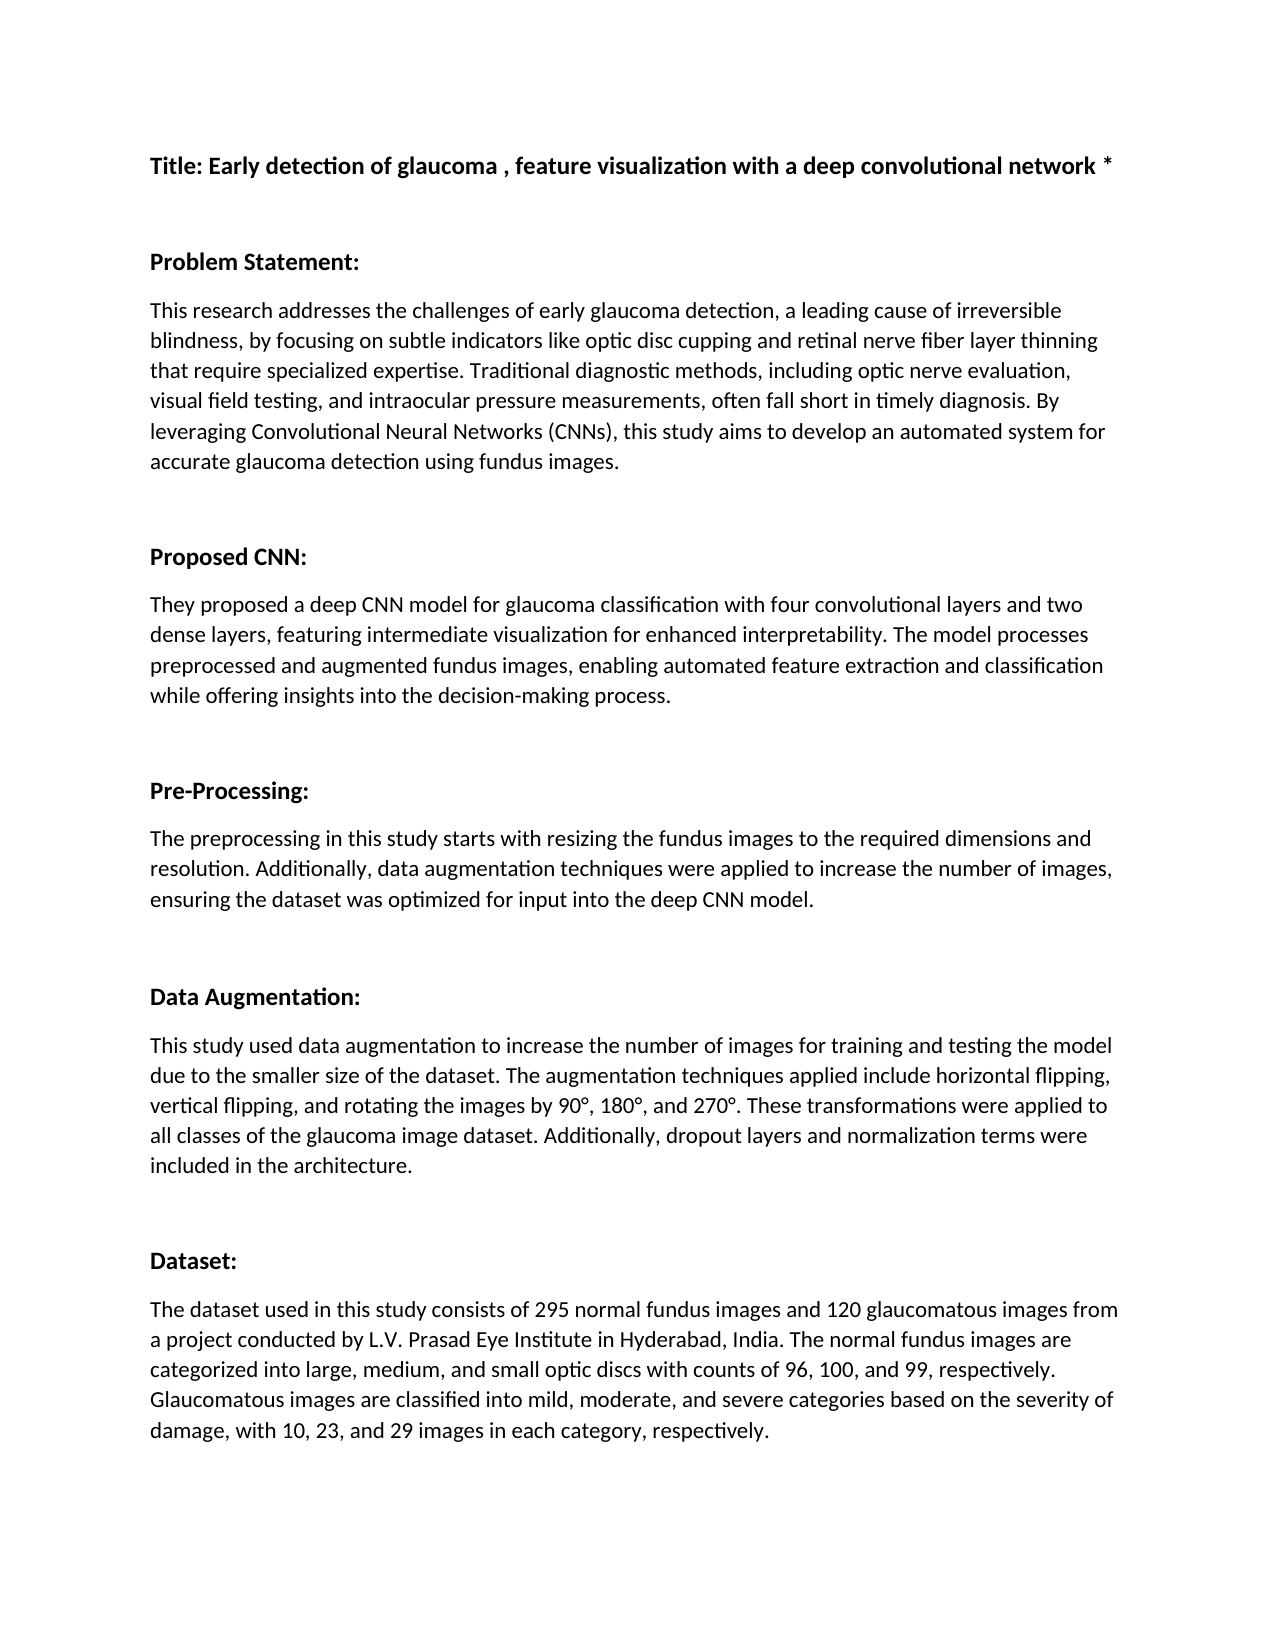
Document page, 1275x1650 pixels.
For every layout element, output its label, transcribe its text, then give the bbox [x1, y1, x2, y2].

text The dataset used in this study consists of 295 normal fundus images and 120 glaucomatous images from a project conducted by L.V. Prasad Eye Institute in Hyderabad, India. The normal fundus images are categorized into large, medium, and small optic discs with counts of 96, 100, and 99, respectively. Glaucomatous images are classified into mild, moderate, and severe categories based on the severity of damage, with 10, 23, and 29 images in each category, respectively. [150, 1295, 1125, 1444]
text Proposed CNN: [150, 541, 1125, 571]
text Pre-Processing: [150, 775, 1125, 805]
text Data Augmentation: [150, 981, 1125, 1012]
text This research addresses the challenges of early glaucoma detection, a leading cause of irreversible blindness, by focusing on subtle indicators like optic disc cupping and retinal nerve fiber layer thinning that require specialized expertise. Traditional diagnostic methods, including optic nerve evaluation, visual field testing, and intraocular pressure measurements, often fall short in timely diagnosis. By leveraging Convolutional Neural Networks (CNNs), this study aims to develop an automated system for accurate glaucoma detection using fundus images. [150, 296, 1125, 475]
text They proposed a deep CNN model for glaucoma classification with four convolutional layers and two dense layers, featuring intermediate visualization for enhanced interpretability. The model processes preprocessed and augmented fundus images, enabling automated feature extraction and classification while offering insights into the decision-making process. [150, 590, 1125, 709]
text Dataset: [150, 1245, 1125, 1276]
text Problem Statement: [150, 246, 1125, 277]
text This study used data augmentation to increase the number of images for training and testing the model due to the smaller size of the dataset. The augmentation techniques applied include horizontal flipping, vertical flipping, and rotating the images by 90°, 180°, and 270°. These transformations were applied to all classes of the glaucoma image dataset. Additionally, dropout layers and normalization terms were included in the architecture. [150, 1031, 1125, 1180]
text Title: Early detection of glaucoma , feature visualization with a deep convolutional network * [150, 150, 1125, 181]
text The preprocessing in this study starts with resizing the fundus images to the required dimensions and resolution. Additionally, data augmentation techniques were applied to increase the number of images, ensuring the dataset was optimized for input into the deep CNN model. [150, 824, 1125, 913]
